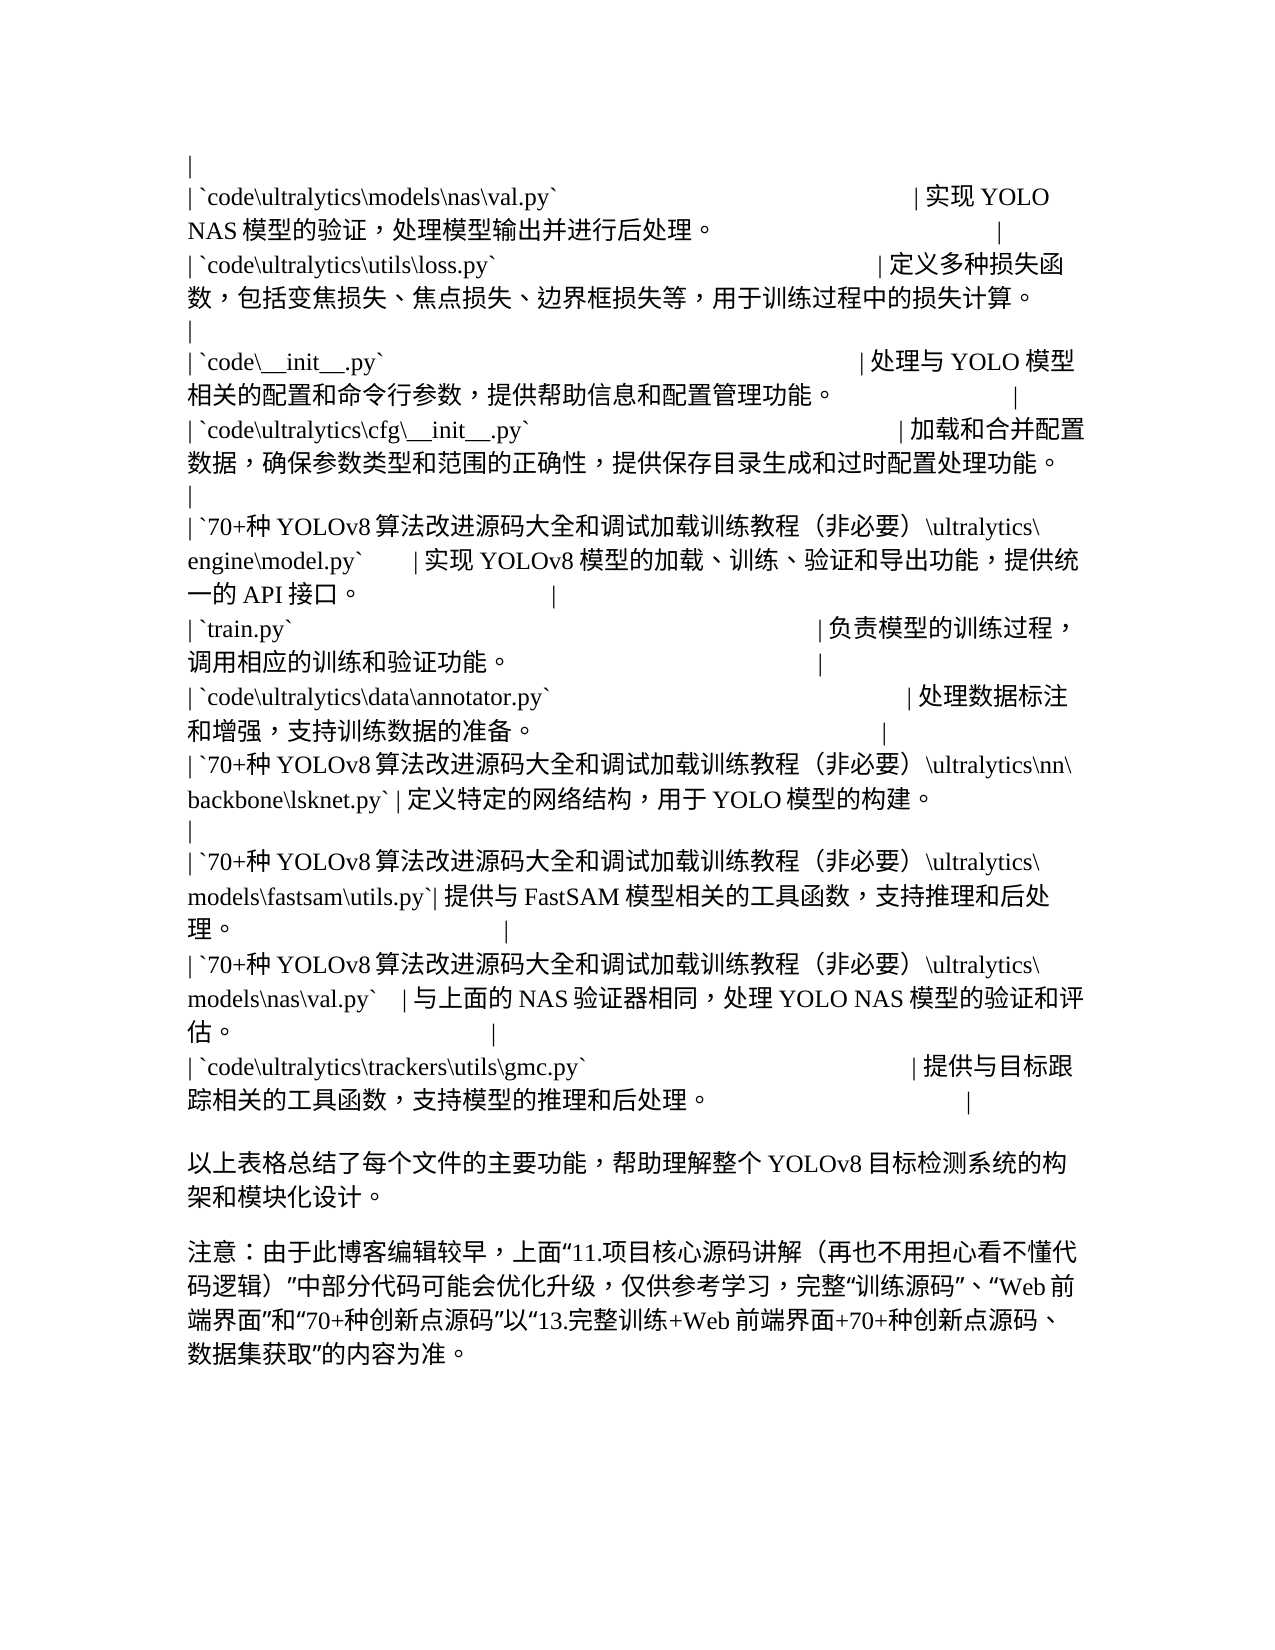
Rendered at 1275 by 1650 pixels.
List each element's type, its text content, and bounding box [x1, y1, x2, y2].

text 注意：由于此博客编辑较早，上面“11.项目核心源码讲解（再也不用担心看不懂代码逻辑）”中部分代码可能会优化升级，仅供参考学习，完整“训练源码”、“Web前端界面”和“70+种创新点源码”以“13.完整训练+Web前端界面+70+种创新点源码、数据集获取”的内容为准。 [187, 1234, 1087, 1371]
